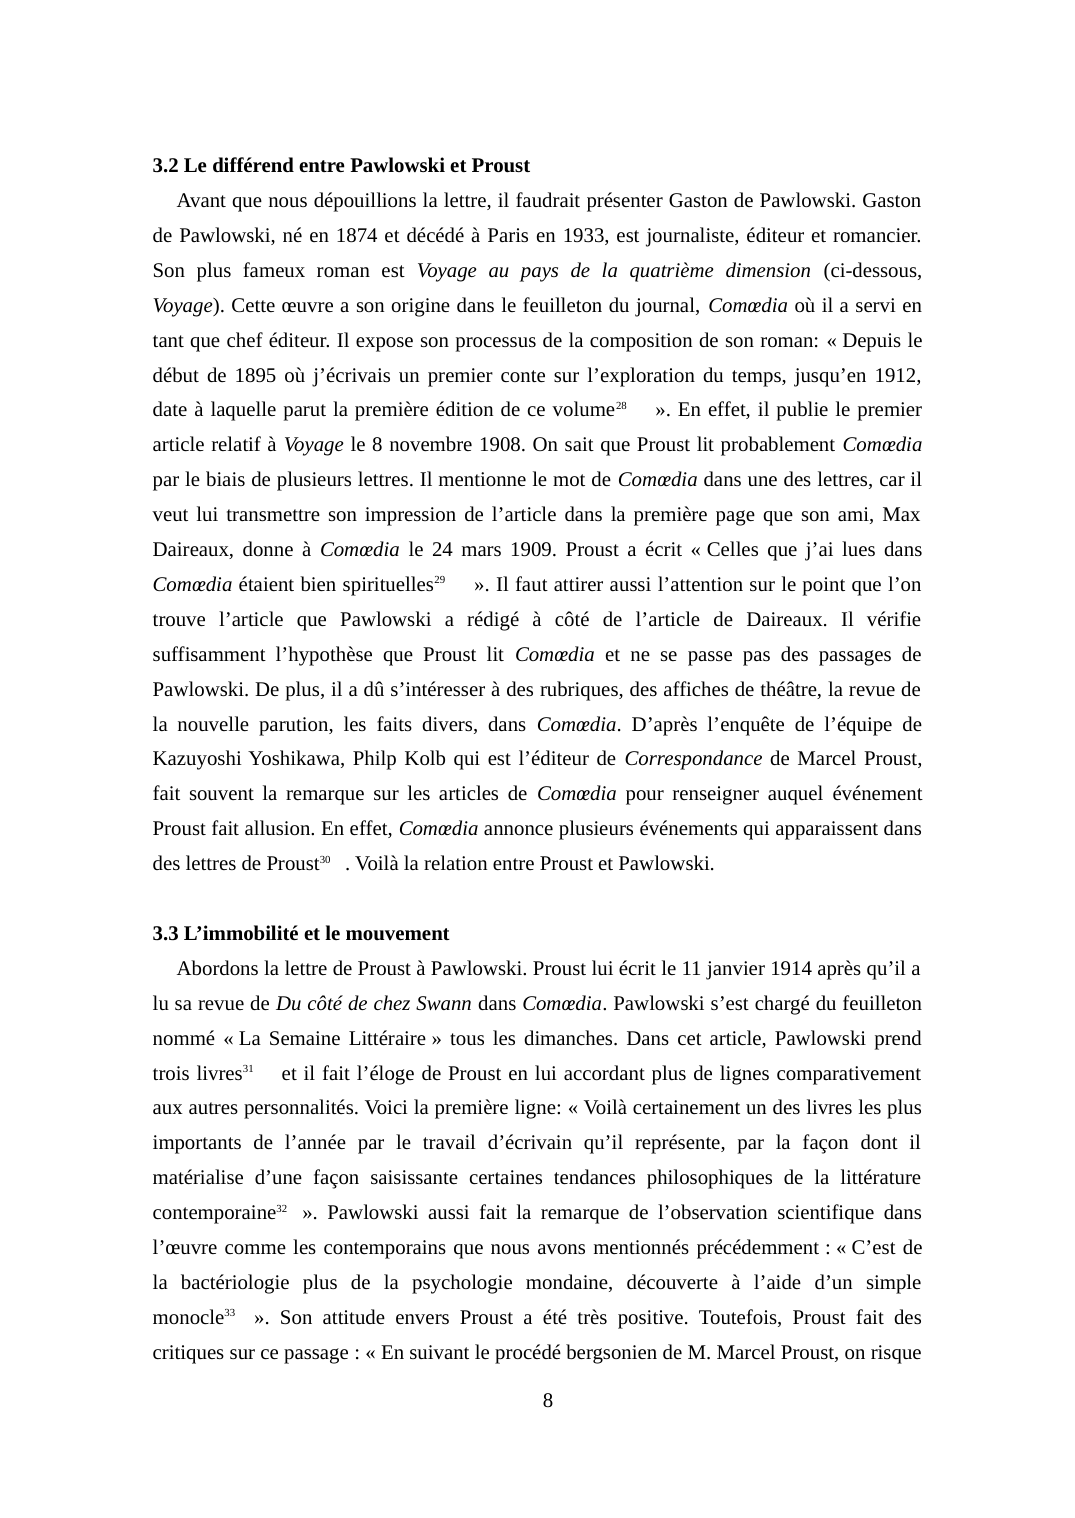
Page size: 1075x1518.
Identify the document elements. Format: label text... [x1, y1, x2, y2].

text 3.3 L’immobilité et le mouvement [152, 915, 922, 950]
text Avant que nous dépouillions la lettre, il faudrait présenter Gaston de Pawlowski. Gaston de Pawlowski, né en 1874 et décédé à Paris en 1933, est journaliste, éditeur et romancier. Son plus fameux roman est Voyage au pays de la quatrième dimension (ci-dessous, Voyage). Cette œuvre a son origine dans le feuilleton du journal, Comœdia où il a servi en tant que chef éditeur. Il expose son processus de la composition de son roman: « Depuis le début de 1895 où j’écrivais un premier conte sur l’exploration du temps, jusqu’en 1912, date à laquelle parut la première édition de ce volume ». En effet, il publie le premier article relatif à Voyage le 8 novembre 1908. On sait que Proust lit probablement Comœdia par le biais de plusieurs lettres. Il mentionne le mot de Comœdia dans une des lettres, car il veut lui transmettre son impression de l’article dans la première page que son ami, Max Daireaux, donne à Comœdia le 24 mars 1909. Proust a écrit « Celles que j’ai lues dans Comœdia étaient bien spirituelles ». Il faut attirer aussi l’attention sur le point que l’on trouve l’article que Pawlowski a rédigé à côté de l’article de Daireaux. Il vérifie suffisamment l’hypothèse que Proust lit Comœdia et ne se passe pas des passages de Pawlowski. De plus, il a dû s’intéresser à des rubriques, des affiches de théâtre, la revue de la nouvelle parution, les faits divers, dans Comœdia. D’après l’enquête de l’équipe de Kazuyoshi Yoshikawa, Philp Kolb qui est l’éditeur de Correspondance de Marcel Proust, fait souvent la remarque sur les articles de Comœdia pour renseigner auquel événement Proust fait allusion. En effet, Comœdia annonce plusieurs événements qui apparaissent dans des lettres de Proust. Voilà la relation entre Proust et Pawlowski. [152, 183, 922, 881]
text 3.2 Le différend entre Pawlowski et Proust [152, 148, 922, 183]
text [152, 950, 922, 1369]
